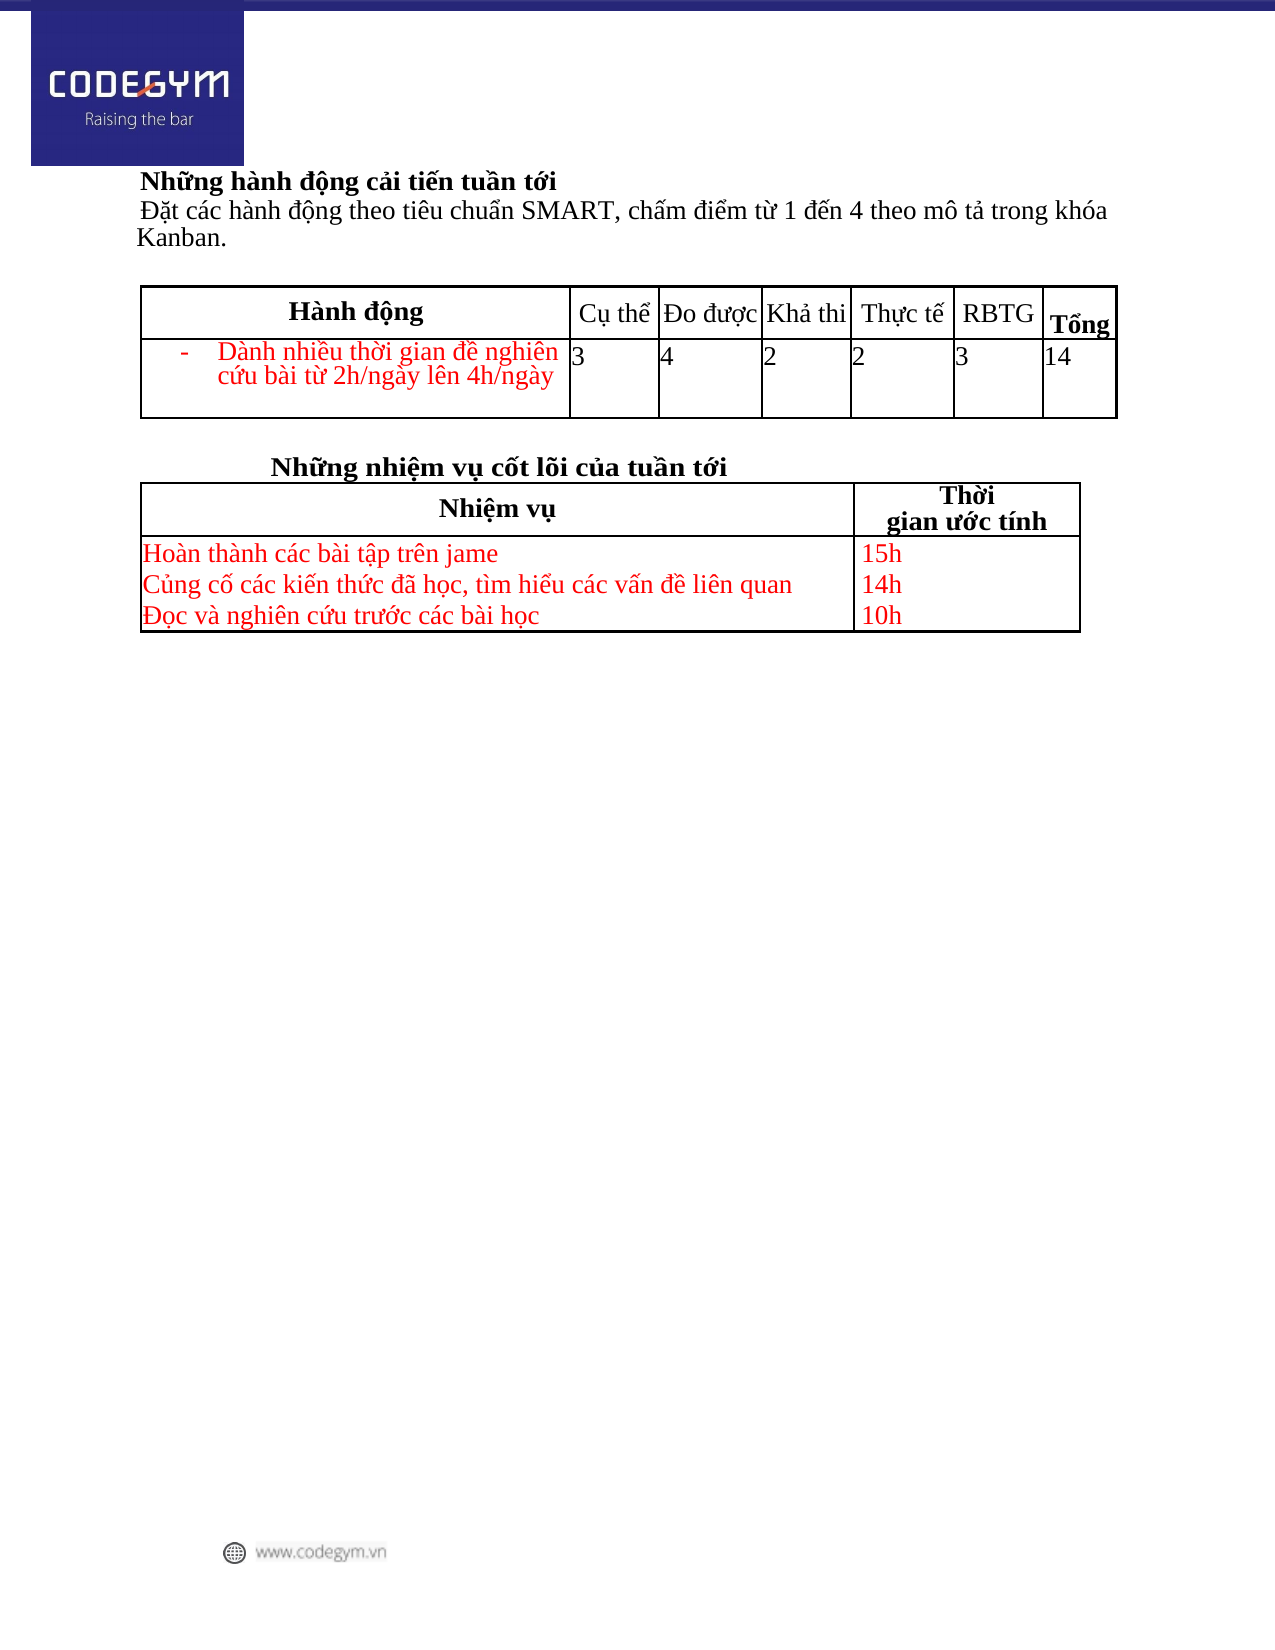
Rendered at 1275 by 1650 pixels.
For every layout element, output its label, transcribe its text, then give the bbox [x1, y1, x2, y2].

picture [0, 0, 1275, 166]
table_cell 3 [571, 340, 658, 417]
picture [223, 1535, 1246, 1636]
table_cell 4 [660, 340, 761, 417]
table_cell 14 [1044, 340, 1115, 417]
table_header Tổng [1044, 288, 1115, 338]
table_header Cụ thể [571, 288, 658, 338]
table_cell Dành nhiều thời gian đề nghiên cứu bài từ 2h/ngày lên 4h/ngày [142, 340, 569, 417]
table_header RBTG [955, 288, 1042, 338]
table_cell 2 [852, 340, 953, 417]
table_header Thực tế [852, 288, 953, 338]
table_cell 3 [955, 340, 1042, 417]
table_cell 2 [763, 340, 850, 417]
table_cell 15h 14h 10h [855, 537, 1079, 630]
table_header Nhiệm vụ [142, 484, 853, 535]
table_header Hành động [142, 288, 569, 338]
text Những hành động cải tiến tuần tới [125, 164, 1131, 197]
table_header Thời gian ước tính [855, 484, 1079, 535]
subtitle Những nhiệm vụ cốt lõi của tuần tới [270, 451, 1131, 482]
table_cell Hoàn thành các bài tập trên jame Củng cố các kiến thức đã học, tìm hiểu các vấn đề liên quan Đọc và nghiên cứu trước các bài học [142, 537, 853, 630]
text Đặt các hành động theo tiêu chuẩn SMART, chấm điểm từ 1 đến 4 theo mô tả trong khóa Kanban. [136, 198, 1117, 253]
table_header Đo được [660, 288, 761, 338]
table_header Khả thi [763, 288, 850, 338]
